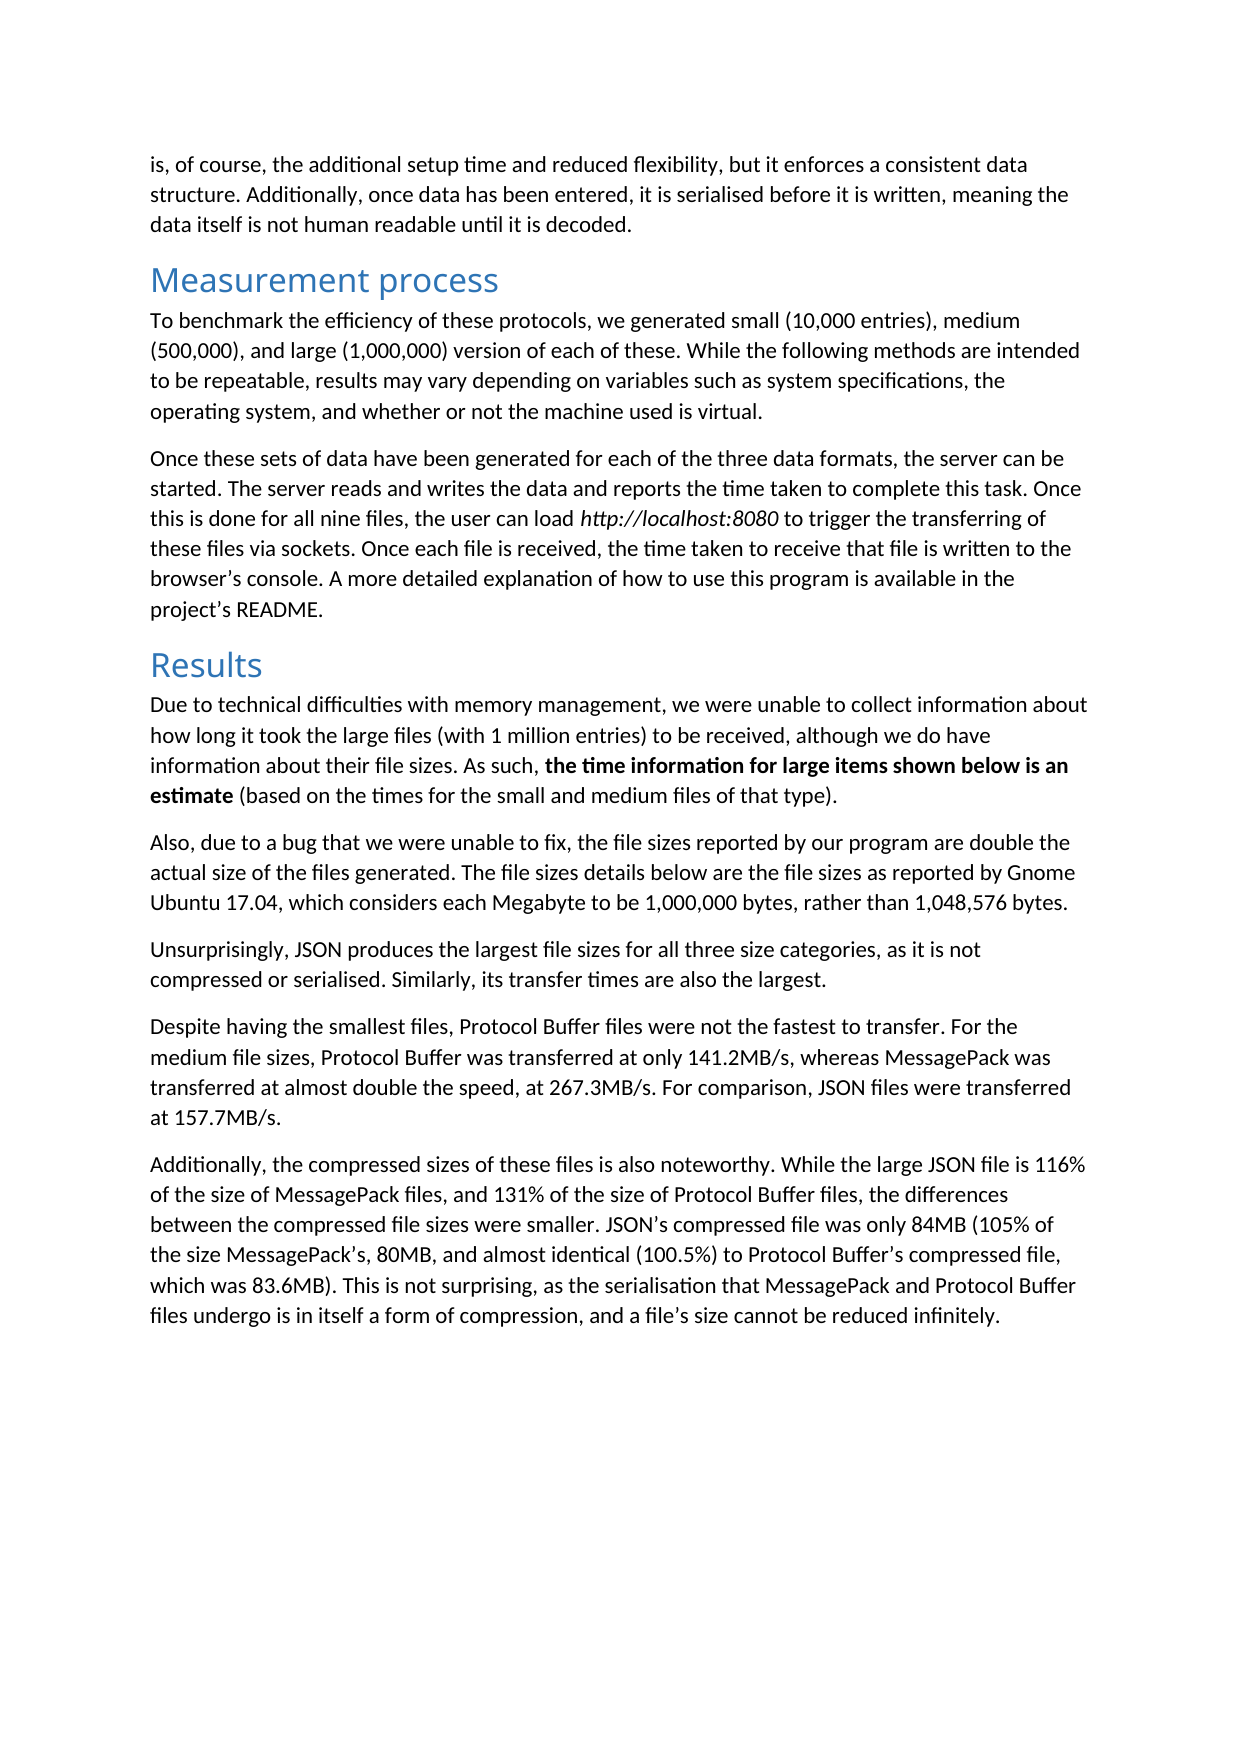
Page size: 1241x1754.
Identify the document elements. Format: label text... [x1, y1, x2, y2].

text Additionally, the compressed sizes of these files is also noteworthy. While the large JSON file is 116% of the size of MessagePack files, and 131% of the size of Protocol Buffer files, the differences between the compressed file sizes were smaller. JSON’s compressed file was only 84MB (105% of the size MessagePack’s, 80MB, and almost identical (100.5%) to Protocol Buffer’s compressed file, which was 83.6MB). This is not surprising, as the serialisation that MessagePack and Protocol Buffer files undergo is in itself a form of compression, and a file’s size cannot be reduced infinitely. [150, 1150, 1090, 1329]
text Due to technical difficulties with memory management, we were unable to collect information about how long it took the large files (with 1 million entries) to be received, although we do have information about their file sizes. As such, the time information for large items shown below is an estimate (based on the times for the small and medium files of that type). [150, 691, 1090, 809]
text Also, due to a bug that we were unable to fix, the file sizes reported by our program are double the actual size of the files generated. The file sizes details below are the file sizes as reported by Gnome Ubuntu 17.04, which considers each Megabyte to be 1,000,000 bytes, rather than 1,048,576 bytes. [150, 828, 1090, 917]
text Despite having the smallest files, Protocol Buffer files were not the fastest to transfer. For the medium file sizes, Protocol Buffer was transferred at only 141.2MB/s, whereas MessagePack was transferred at almost double the speed, at 267.3MB/s. For comparison, JSON files were transferred at 157.7MB/s. [150, 1012, 1090, 1131]
text To benchmark the efficiency of these protocols, we generated small (10,000 entries), medium (500,000), and large (1,000,000) version of each of these. While the following methods are intended to be repeatable, results may vary depending on variables such as system specifications, the operating system, and whether or not the machine used is virtual. [150, 306, 1090, 425]
text Once these sets of data have been generated for each of the three data formats, the server can be started. The server reads and writes the data and reports the time taken to complete this task. Once this is done for all nine files, the user can load http://localhost:8080 to trigger the transferring of these files via sockets. Once each file is received, the time taken to receive that file is written to the browser’s console. A more detailed explanation of how to use this program is available in the project’s README. [150, 444, 1090, 623]
subtitle Measurement process [150, 257, 1090, 303]
subtitle Results [150, 642, 1090, 687]
text Unsurprisingly, JSON produces the largest file sizes for all three size categories, as it is not compressed or serialised. Similarly, its transfer times are also the largest. [150, 935, 1090, 994]
